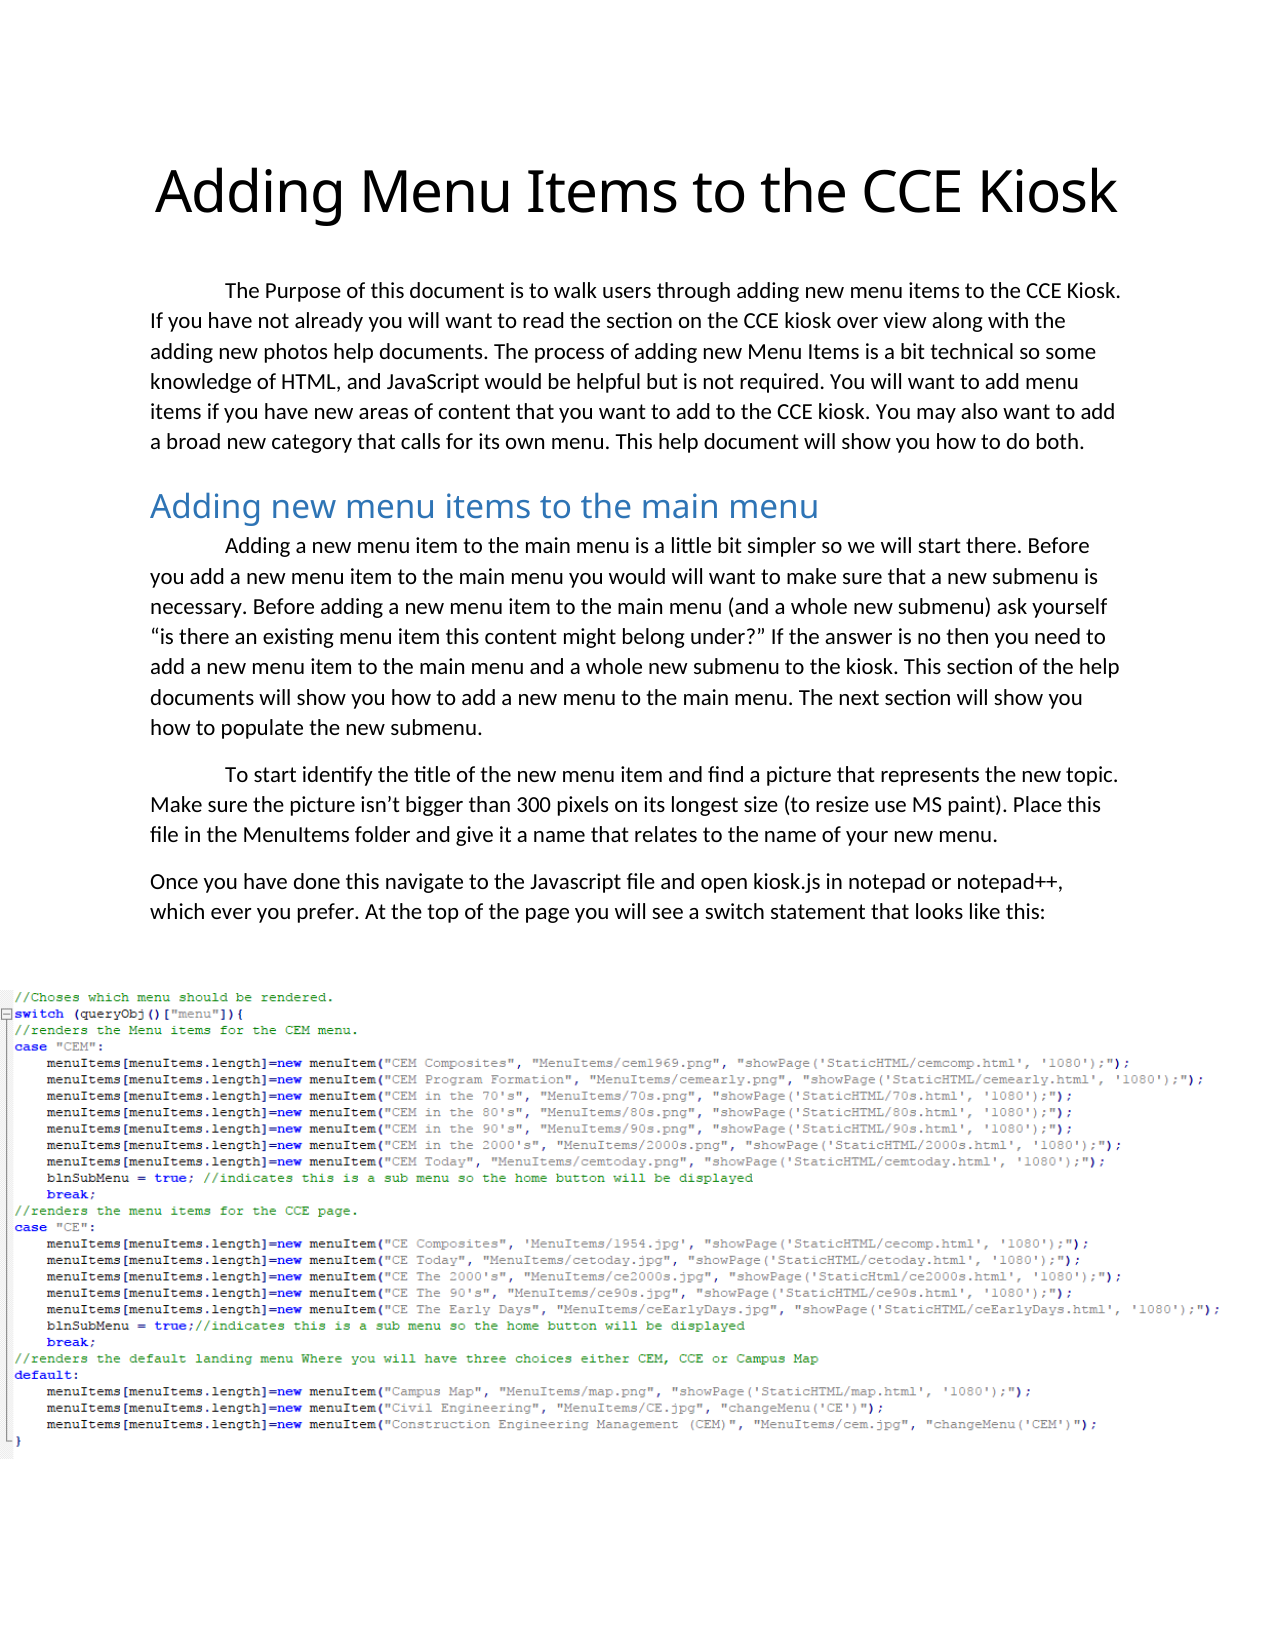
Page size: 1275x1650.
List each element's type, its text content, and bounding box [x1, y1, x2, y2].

text To start identify the title of the new menu item and find a picture that represents the new topic. Make sure the picture isn’t bigger than 300 pixels on its longest size (to resize use MS paint). Place this file in the MenuItems folder and give it a name that relates to the name of your new menu. [150, 760, 1125, 848]
text Once you have done this navigate to the Javascript file and open kiosk.js in notepad or notepad++, which ever you prefer. At the top of the page you will see a switch statement that looks like this: [150, 867, 1125, 925]
subtitle Adding new menu items to the main menu [150, 483, 1125, 528]
picture [0, 990, 1275, 1459]
title Adding Menu Items to the CCE Kiosk [150, 150, 1125, 229]
text The Purpose of this document is to walk users through adding new menu items to the CCE Kiosk. If you have not already you will want to read the section on the CCE kiosk over view along with the adding new photos help documents. The process of adding new Menu Items is a bit technical so some knowledge of HTML, and JavaScript would be helpful but is not required. You will want to add menu items if you have new areas of content that you want to add to the CCE kiosk. You may also want to add a broad new category that calls for its own menu. This help document will show you how to do both. [150, 276, 1125, 455]
text Adding a new menu item to the main menu is a little bit simpler so we will start there. Before you add a new menu item to the main menu you would will want to make sure that a new submenu is necessary. Before adding a new menu item to the main menu (and a whole new submenu) ask yourself “is there an existing menu item this content might belong under?” If the answer is no then you need to add a new menu item to the main menu and a whole new submenu to the kiosk. This section of the help documents will show you how to add a new menu to the main menu. The next section will show you how to populate the new submenu. [150, 532, 1125, 741]
